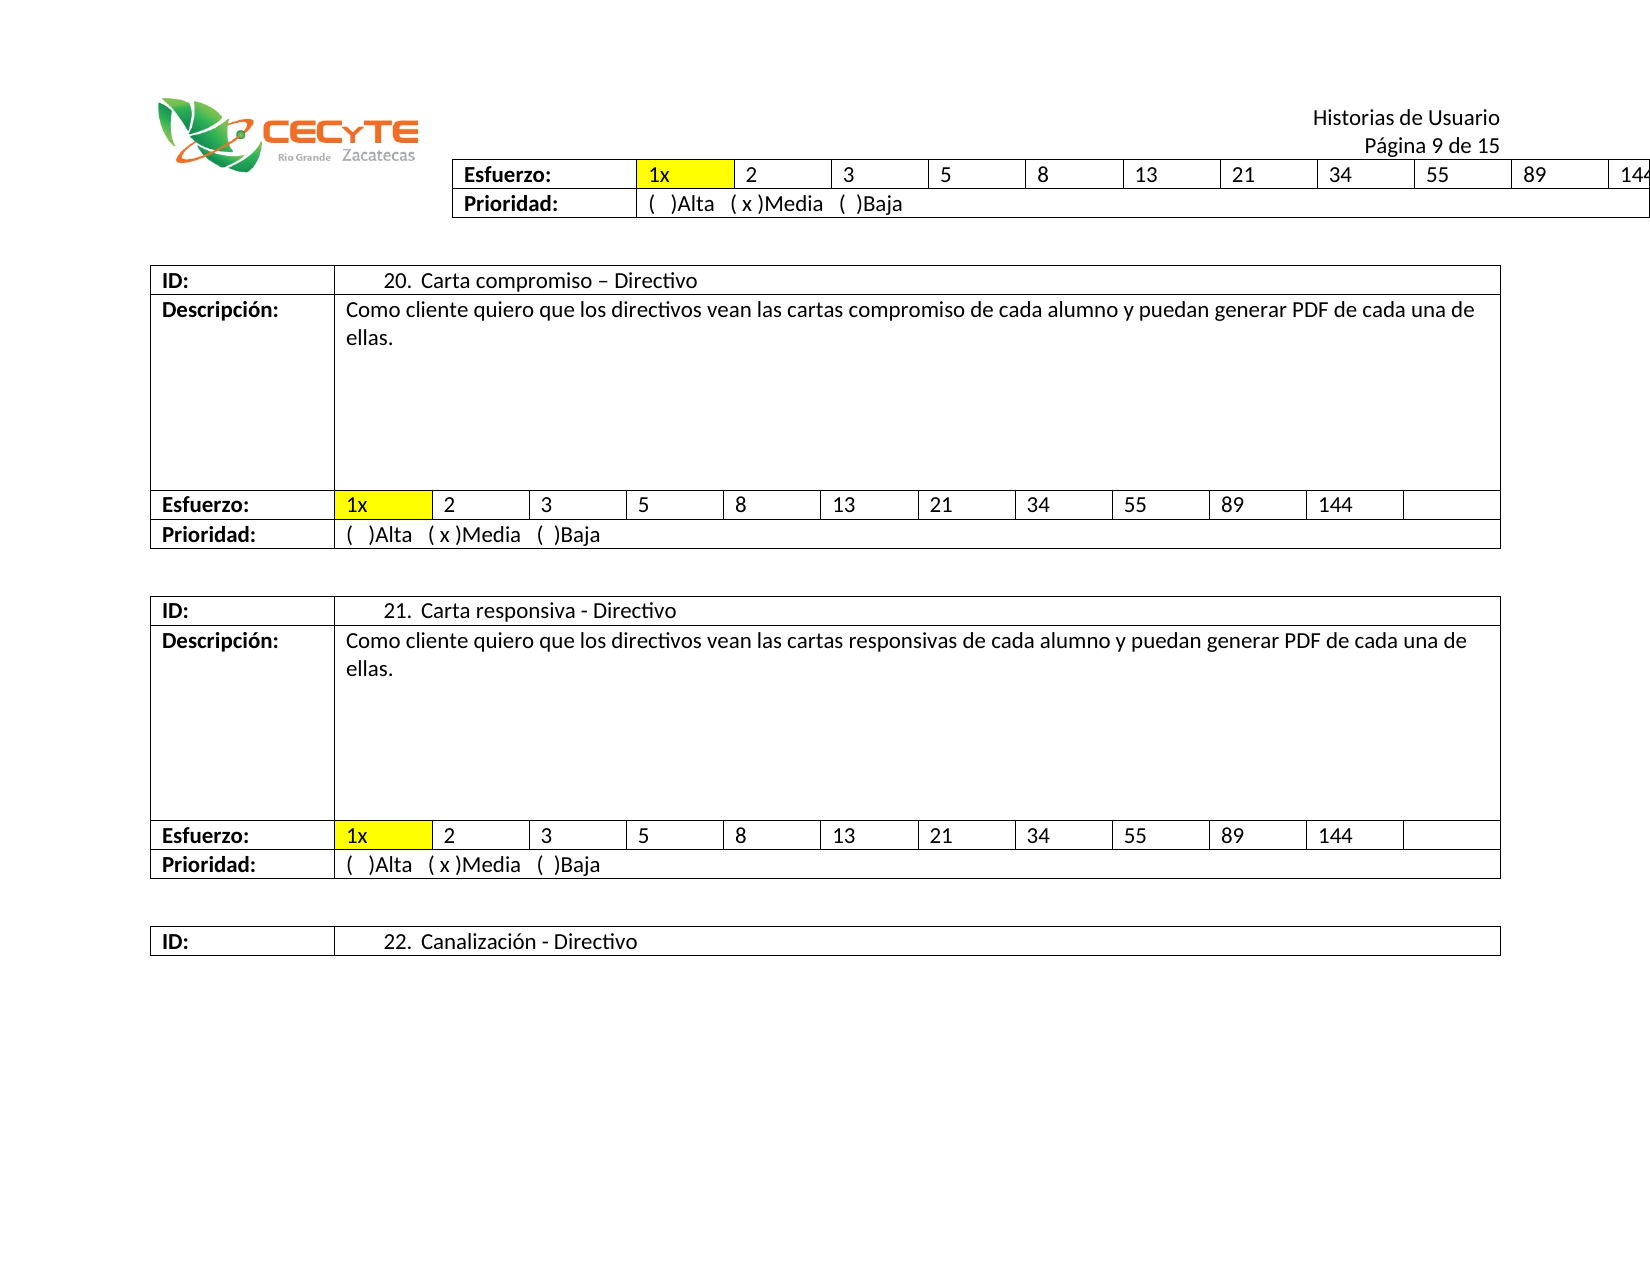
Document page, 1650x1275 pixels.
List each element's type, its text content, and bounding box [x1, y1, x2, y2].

table_header ID: [151, 927, 334, 955]
table_cell 21 [919, 821, 1015, 849]
table_cell 55 [1113, 821, 1209, 849]
table_cell [1404, 821, 1500, 849]
table_cell 144 [1307, 821, 1403, 849]
table_cell 13 [821, 821, 918, 849]
table_cell 89 [1512, 160, 1608, 188]
table_cell 21 [1221, 160, 1317, 188]
table_cell 2 [433, 821, 529, 849]
table_cell 3 [530, 491, 626, 519]
table_cell 89 [1210, 821, 1306, 849]
table_cell 1x [335, 491, 432, 519]
table_cell 1x [335, 821, 432, 849]
table_cell ( )Alta ( x )Media ( )Baja [637, 189, 1649, 217]
table_cell 5 [929, 160, 1025, 188]
table_cell 21 [919, 491, 1015, 519]
table_cell 34 [1318, 160, 1414, 188]
table_cell 13 [821, 491, 918, 519]
table_cell 3 [530, 821, 626, 849]
table_cell 8 [724, 491, 820, 519]
table_cell 5 [627, 821, 723, 849]
table_cell 34 [1016, 821, 1112, 849]
table_cell 55 [1415, 160, 1511, 188]
table_cell 34 [1016, 491, 1112, 519]
table_cell Prioridad: [453, 189, 636, 217]
table_cell Prioridad: [151, 850, 334, 878]
table_header Carta compromiso – Directivo [335, 266, 1500, 294]
table_cell ( )Alta ( x )Media ( )Baja [335, 850, 1500, 878]
table_cell 55 [1113, 491, 1209, 519]
table_cell 8 [1026, 160, 1123, 188]
table_cell 13 [1124, 160, 1220, 188]
table_cell Descripción: [151, 626, 334, 820]
table_cell Como cliente quiero que los directivos vean las cartas responsivas de cada alumno y puedan generar PDF de cada una de ellas. [335, 626, 1500, 820]
picture [150, 76, 434, 191]
table_header ID: [151, 266, 334, 294]
table_cell 3 [832, 160, 928, 188]
table_cell 2 [433, 491, 529, 519]
table_cell 144 [1307, 491, 1403, 519]
table_cell ( )Alta ( x )Media ( )Baja [335, 520, 1500, 548]
table_cell 8 [724, 821, 820, 849]
table_header Canalización - Directivo [335, 927, 1500, 955]
table_cell [1404, 491, 1500, 519]
table_cell 1x [637, 160, 734, 188]
table_header Carta responsiva - Directivo [335, 597, 1500, 625]
table_cell Prioridad: [151, 520, 334, 548]
table_cell 5 [627, 491, 723, 519]
table_header ID: [151, 597, 334, 625]
table_cell 2 [735, 160, 831, 188]
table_cell Esfuerzo: [151, 821, 334, 849]
table_cell 89 [1210, 491, 1306, 519]
table_cell 144 [1609, 160, 1649, 188]
table_cell Esfuerzo: [453, 160, 636, 188]
table_cell Descripción: [151, 295, 334, 489]
table_cell Esfuerzo: [151, 491, 334, 519]
table_cell Como cliente quiero que los directivos vean las cartas compromiso de cada alumno y puedan generar PDF de cada una de ellas. [335, 295, 1500, 489]
